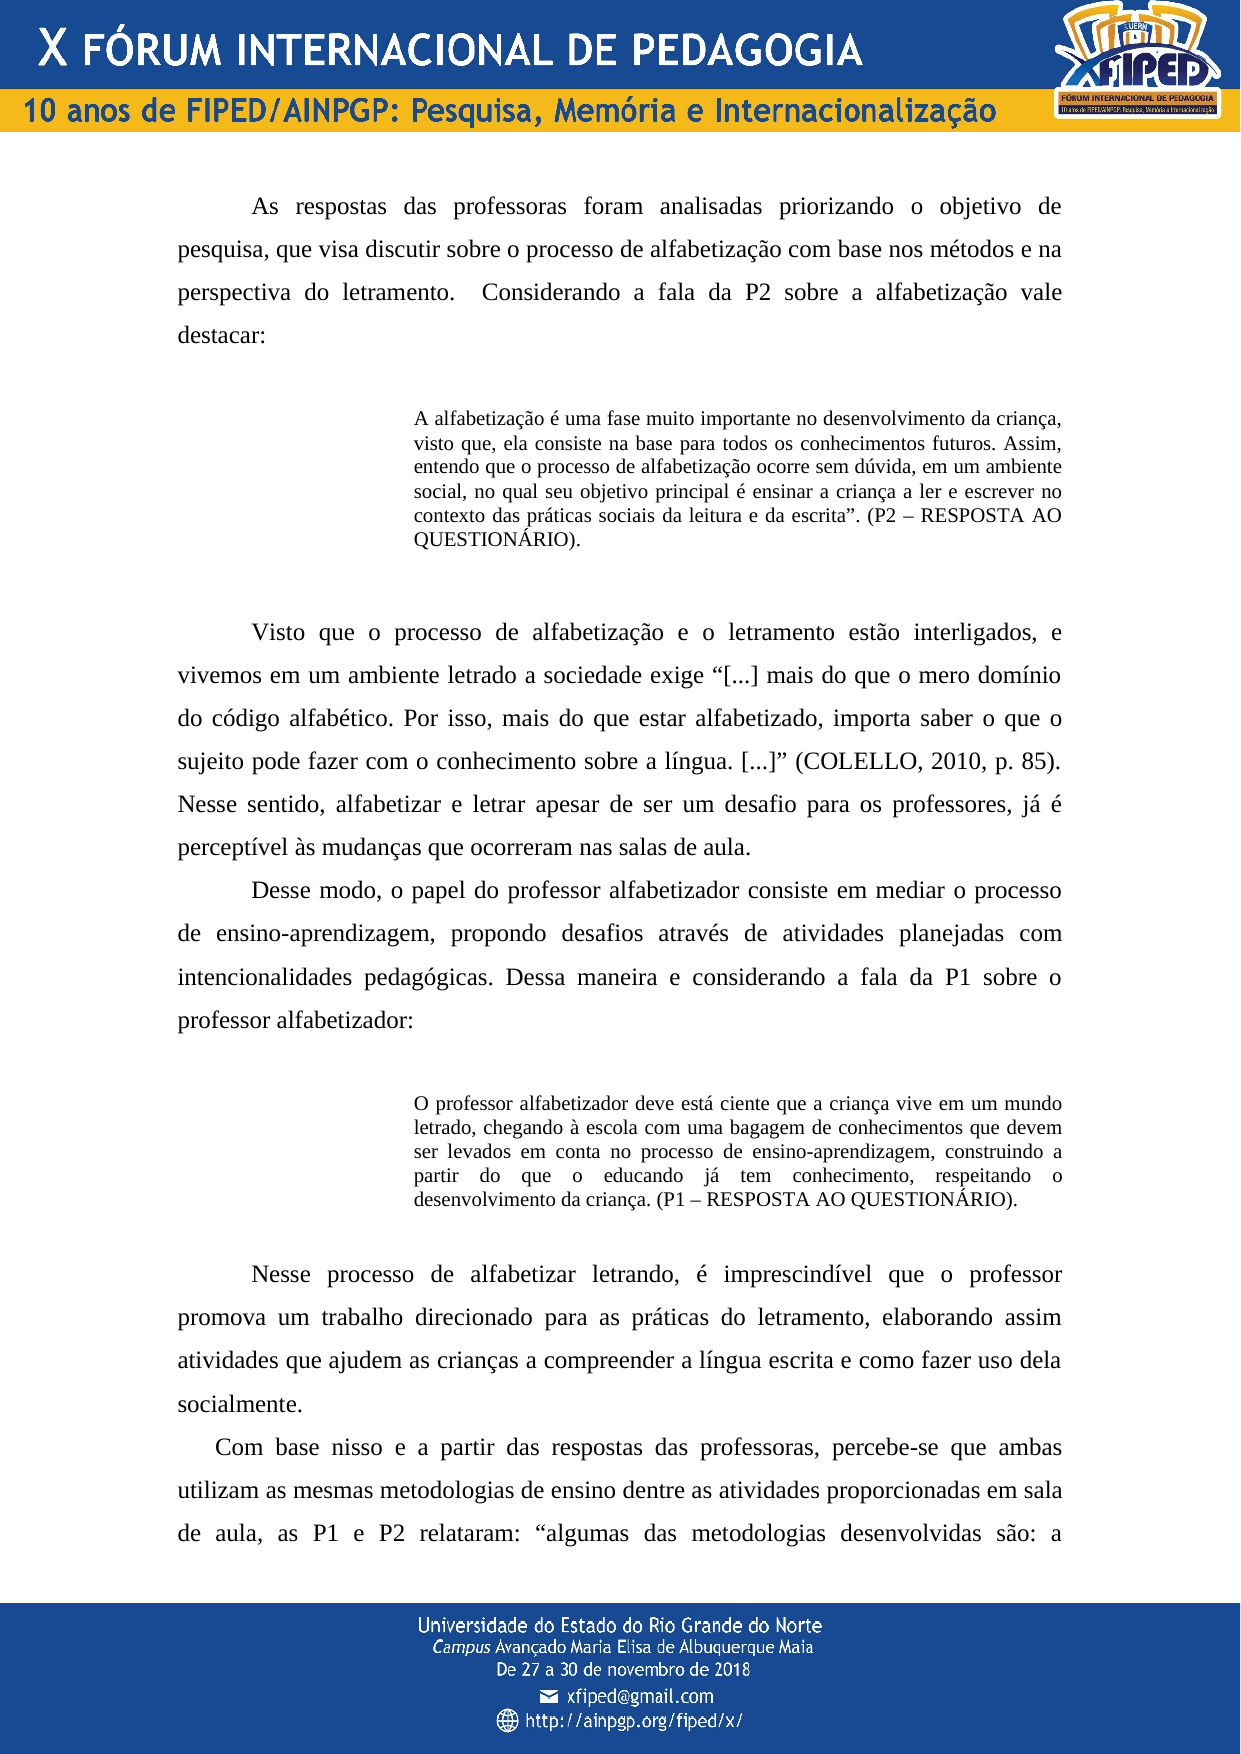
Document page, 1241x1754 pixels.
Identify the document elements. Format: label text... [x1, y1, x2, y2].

list A alfabetização é uma fase muito importante no desenvolvimento da criança, visto que, ela consiste na base para todos os conhecimentos futuros. Assim, entendo que o processo de alfabetização ocorre sem dúvida, em um ambiente social, no qual seu objetivo principal é ensinar a criança a ler e escrever no contexto das práticas sociais da leitura e da escrita”. (P2 – RESPOSTA AO QUESTIONÁRIO). [413, 406, 1063, 551]
picture [0, 1603, 1241, 1754]
list Visto que o processo de alfabetização e o letramento estão interligados, e vivemos em um ambiente letrado a sociedade exige “[...] mais do que o mero domínio do código alfabético. Por isso, mais do que estar alfabetizado, importa saber o que o sujeito pode fazer com o conhecimento sobre a língua. [...]” (COLELLO, 2010, p. 85). Nesse sentido, alfabetizar e letrar apesar de ser um desafio para os professores, já é perceptível às mudanças que ocorreram nas salas de aula. [177, 617, 1063, 861]
picture [0, 0, 1241, 132]
list As respostas das professoras foram analisadas priorizando o objetivo de pesquisa, que visa discutir sobre o processo de alfabetização com base nos métodos e na perspectiva do letramento. Considerando a fala da P2 sobre a alfabetização vale destacar: [177, 191, 1063, 349]
text Desse modo, o papel do professor alfabetizador consiste em mediar o processo de ensino-aprendizagem, propondo desafios através de atividades planejadas com intencionalidades pedagógicas. Dessa maneira e considerando a fala da P1 sobre o professor alfabetizador: [177, 875, 1063, 1033]
text Nesse processo de alfabetizar letrando, é imprescindível que o professor promova um trabalho direcionado para as práticas do letramento, elaborando assim atividades que ajudem as crianças a compreender a língua escrita e como fazer uso dela socialmente. [177, 1259, 1063, 1417]
text O professor alfabetizador deve está ciente que a criança vive em um mundo letrado, chegando à escola com uma bagagem de conhecimentos que devem ser levados em conta no processo de ensino-aprendizagem, construindo a partir do que o educando já tem conhecimento, respeitando o desenvolvimento da criança. (P1 – RESPOSTA AO QUESTIONÁRIO). [413, 1091, 1063, 1211]
